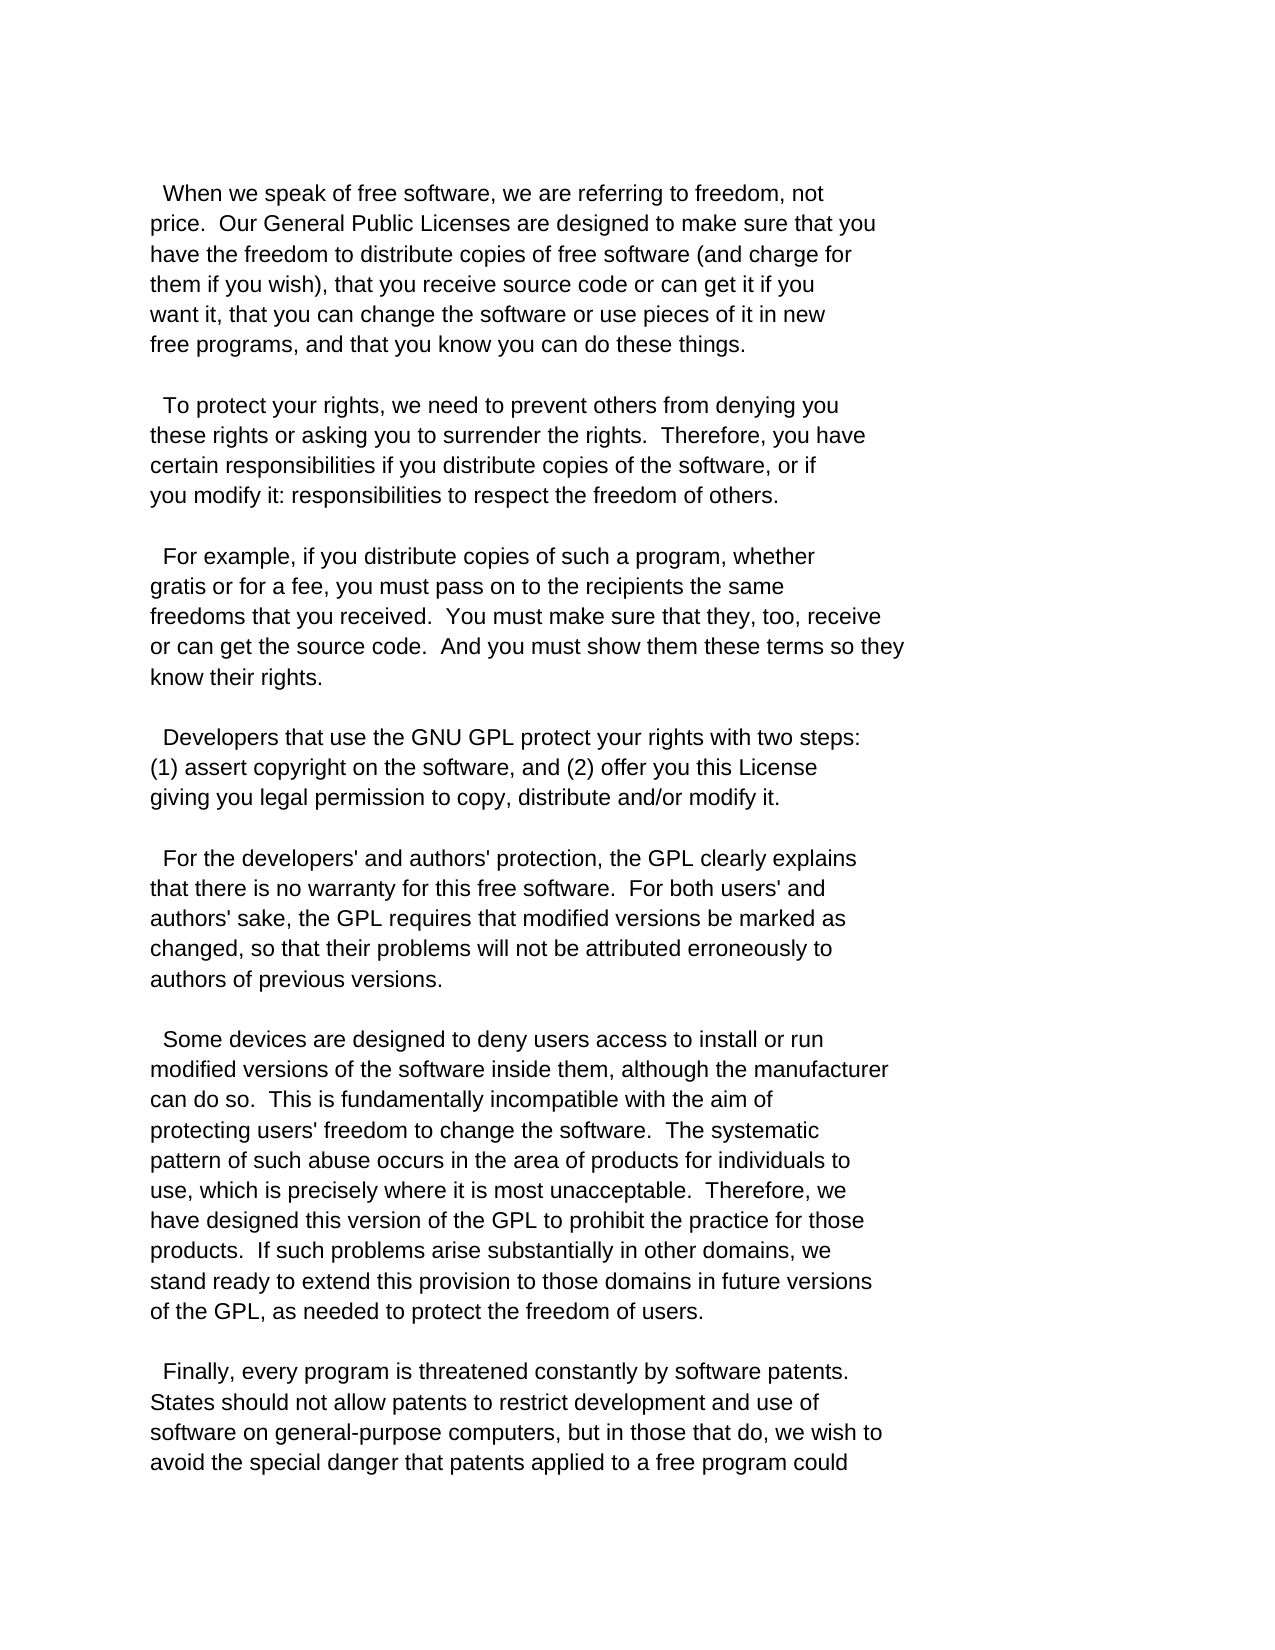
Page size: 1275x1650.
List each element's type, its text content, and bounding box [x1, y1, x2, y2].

text authors' sake, the GPL requires that modified versions be marked as [150, 905, 1125, 932]
text giving you legal permission to copy, distribute and/or modify it. [150, 784, 1125, 811]
text of the GPL, as needed to protect the freedom of users. [150, 1298, 1125, 1324]
text use, which is precisely where it is most unacceptable. Therefore, we [150, 1177, 1125, 1203]
text Some devices are designed to deny users access to install or run [150, 1026, 1125, 1052]
text gratis or for a fee, you must pass on to the recipients the same [150, 573, 1125, 599]
text have the freedom to distribute copies of free software (and charge for [150, 241, 1125, 267]
text authors of previous versions. [150, 966, 1125, 992]
text freedoms that you received. You must make sure that they, too, receive [150, 603, 1125, 629]
text For the developers' and authors' protection, the GPL clearly explains [150, 845, 1125, 871]
text you modify it: responsibilities to respect the freedom of others. [150, 482, 1125, 509]
text can do so. This is fundamentally incompatible with the aim of [150, 1086, 1125, 1113]
text know their rights. [150, 663, 1125, 690]
text When we speak of free software, we are referring to freedom, not [150, 180, 1125, 207]
text products. If such problems arise substantially in other domains, we [150, 1237, 1125, 1264]
text protecting users' freedom to change the software. The systematic [150, 1117, 1125, 1143]
text them if you wish), that you receive source code or can get it if you [150, 271, 1125, 297]
text Finally, every program is threatened constantly by software patents. [150, 1358, 1125, 1385]
text Developers that use the GNU GPL protect your rights with two steps: [150, 724, 1125, 750]
text software on general-purpose computers, but in those that do, we wish to [150, 1419, 1125, 1445]
text pattern of such abuse occurs in the area of products for individuals to [150, 1147, 1125, 1173]
text To protect your rights, we need to prevent others from denying you [150, 392, 1125, 418]
text free programs, and that you know you can do these things. [150, 331, 1125, 358]
text stand ready to extend this provision to those domains in future versions [150, 1268, 1125, 1294]
text (1) assert copyright on the software, and (2) offer you this License [150, 754, 1125, 781]
text For example, if you distribute copies of such a program, whether [150, 543, 1125, 569]
text modified versions of the software inside them, although the manufacturer [150, 1056, 1125, 1083]
text price. Our General Public Licenses are designed to make sure that you [150, 210, 1125, 237]
text avoid the special danger that patents applied to a free program could [150, 1449, 1125, 1475]
text these rights or asking you to surrender the rights. Therefore, you have [150, 422, 1125, 448]
text or can get the source code. And you must show them these terms so they [150, 633, 1125, 660]
text have designed this version of the GPL to prohibit the practice for those [150, 1207, 1125, 1234]
text want it, that you can change the software or use pieces of it in new [150, 301, 1125, 327]
text certain responsibilities if you distribute copies of the software, or if [150, 452, 1125, 478]
text changed, so that their problems will not be attributed erroneously to [150, 935, 1125, 962]
text that there is no warranty for this free software. For both users' and [150, 875, 1125, 901]
text States should not allow patents to restrict development and use of [150, 1388, 1125, 1415]
